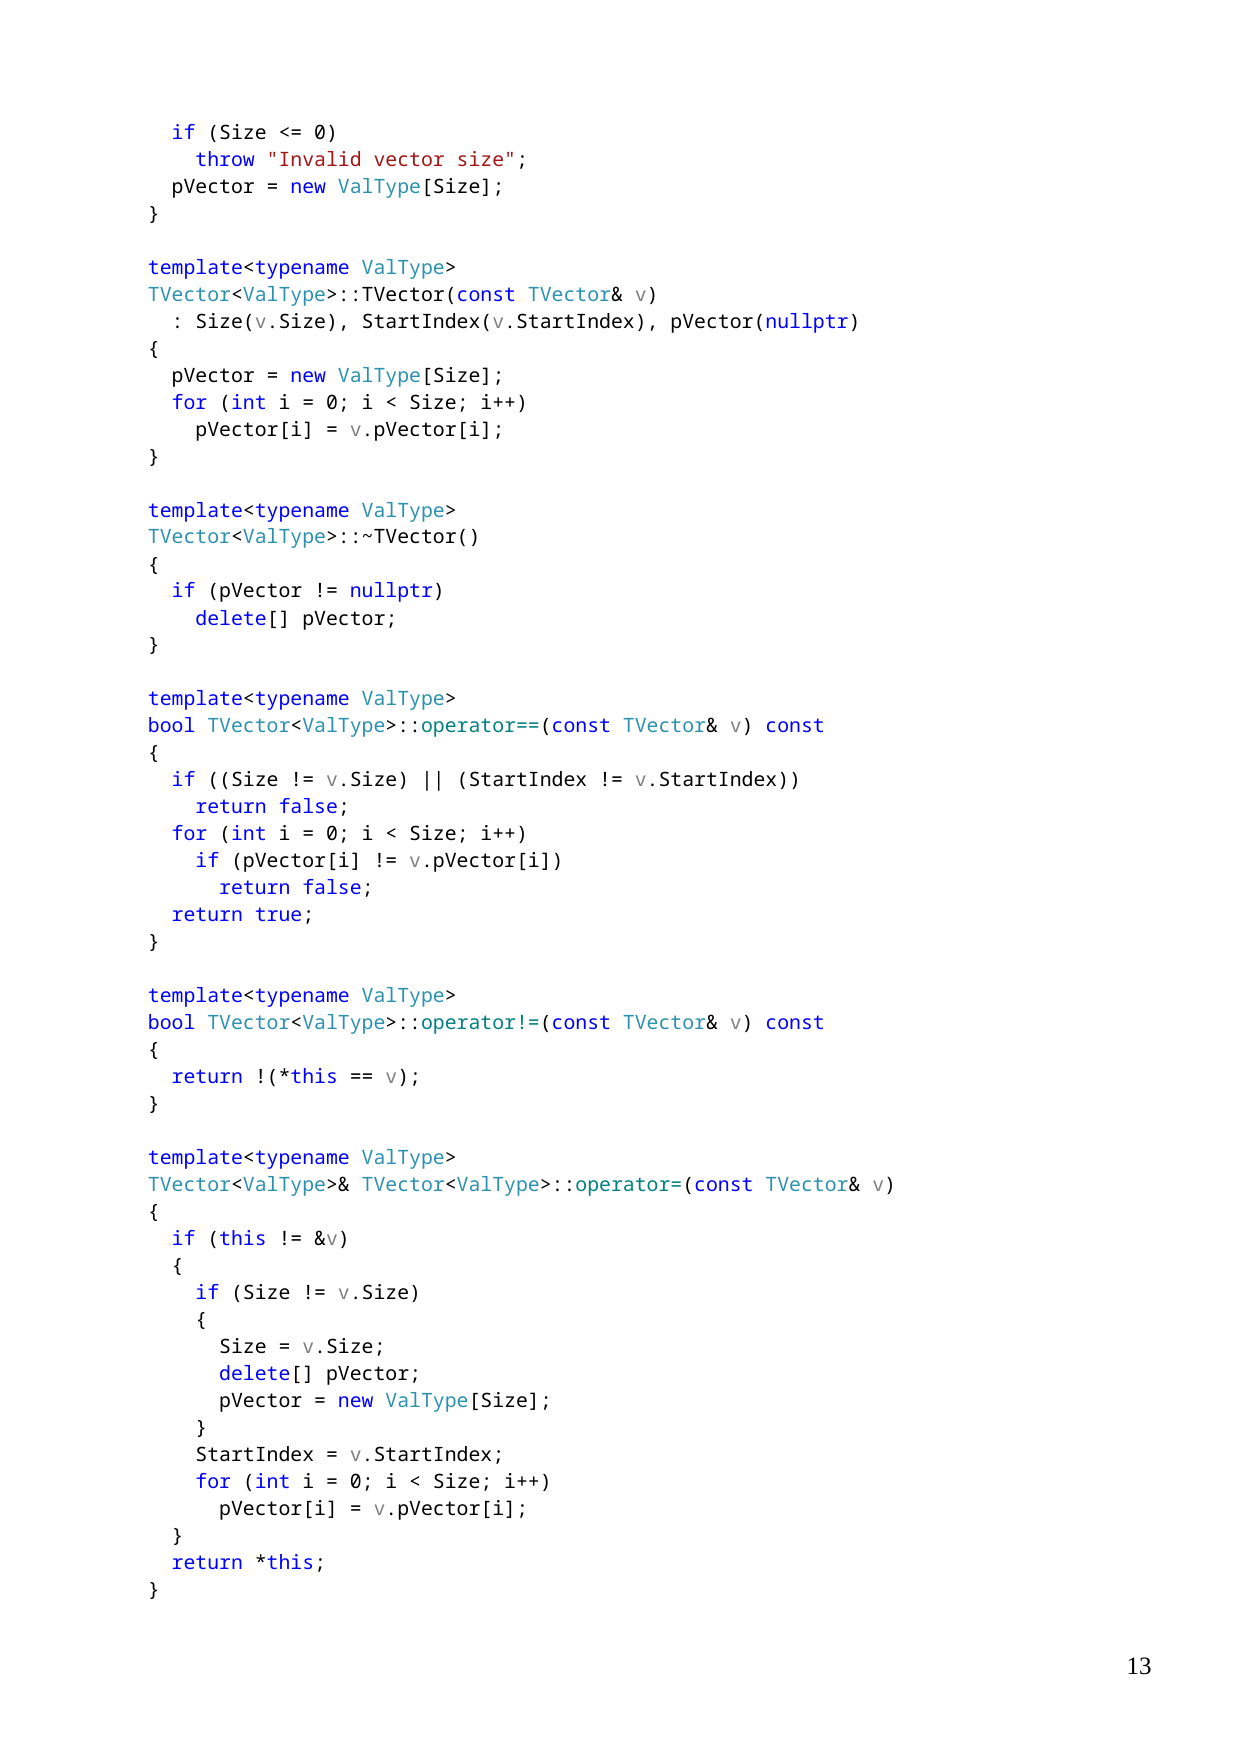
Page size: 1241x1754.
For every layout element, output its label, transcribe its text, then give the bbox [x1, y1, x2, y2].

text { [148, 1251, 1152, 1278]
text for (int i = 0; i < Size; i++) [148, 388, 1152, 415]
text if (Size <= 0) [148, 118, 1152, 145]
text StartIndex = v.StartIndex; [148, 1440, 1152, 1467]
text pVector[i] = v.pVector[i]; [148, 1494, 1152, 1521]
text } [148, 1521, 1152, 1548]
text template<typename ValType> [148, 253, 1152, 280]
text { [148, 1197, 1152, 1224]
text : Size(v.Size), StartIndex(v.StartIndex), pVector(nullptr) [148, 307, 1152, 334]
text template<typename ValType> [148, 496, 1152, 523]
text return *this; [148, 1548, 1152, 1575]
text for (int i = 0; i < Size; i++) [148, 819, 1152, 847]
text } [148, 927, 1152, 954]
text } [148, 1089, 1152, 1116]
text pVector = new ValType[Size]; [148, 172, 1152, 199]
text if (pVector[i] != v.pVector[i]) [148, 847, 1152, 873]
text bool TVector<ValType>::operator==(const TVector& v) const [148, 712, 1152, 739]
text pVector = new ValType[Size]; [148, 361, 1152, 388]
text TVector<ValType>::TVector(const TVector& v) [148, 280, 1152, 307]
text pVector[i] = v.pVector[i]; [148, 415, 1152, 442]
text } [148, 442, 1152, 469]
text template<typename ValType> [148, 1143, 1152, 1170]
text { [148, 1305, 1152, 1332]
text if (this != &v) [148, 1224, 1152, 1251]
text for (int i = 0; i < Size; i++) [148, 1467, 1152, 1494]
text pVector = new ValType[Size]; [148, 1386, 1152, 1413]
text if (Size != v.Size) [148, 1278, 1152, 1305]
text } [148, 631, 1152, 658]
text { [148, 739, 1152, 766]
text return false; [148, 793, 1152, 819]
text } [148, 199, 1152, 226]
text { [148, 334, 1152, 361]
text delete[] pVector; [148, 1359, 1152, 1386]
text return !(*this == v); [148, 1062, 1152, 1089]
text } [148, 1575, 1152, 1602]
text if ((Size != v.Size) || (StartIndex != v.StartIndex)) [148, 766, 1152, 793]
text template<typename ValType> [148, 981, 1152, 1008]
text template<typename ValType> [148, 685, 1152, 712]
text TVector<ValType>::~TVector() [148, 523, 1152, 550]
text return false; [148, 873, 1152, 901]
text Size = v.Size; [148, 1332, 1152, 1359]
text TVector<ValType>& TVector<ValType>::operator=(const TVector& v) [148, 1170, 1152, 1197]
text if (pVector != nullptr) [148, 577, 1152, 604]
text throw "Invalid vector size"; [148, 145, 1152, 172]
text delete[] pVector; [148, 604, 1152, 631]
text { [148, 550, 1152, 577]
text return true; [148, 901, 1152, 927]
text { [148, 1035, 1152, 1062]
text bool TVector<ValType>::operator!=(const TVector& v) const [148, 1008, 1152, 1035]
text } [148, 1413, 1152, 1440]
